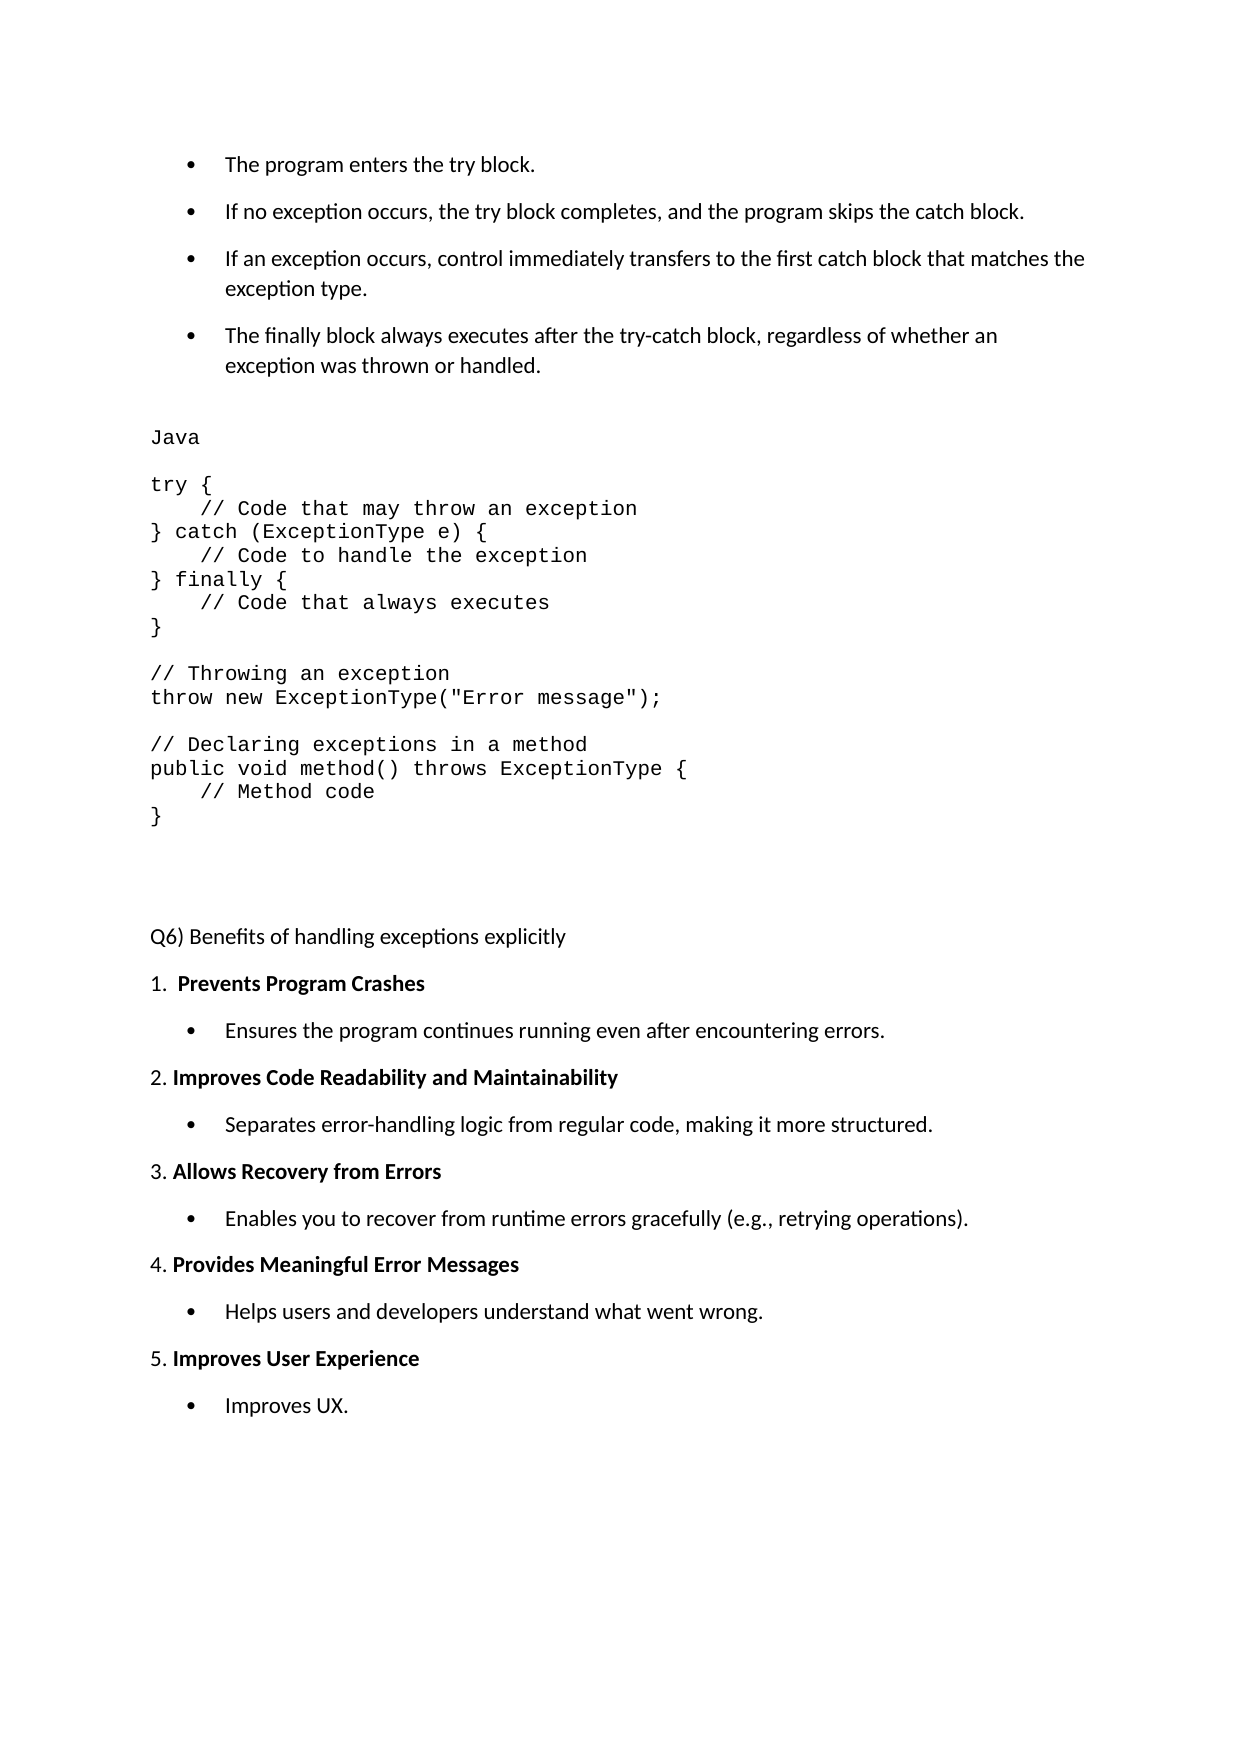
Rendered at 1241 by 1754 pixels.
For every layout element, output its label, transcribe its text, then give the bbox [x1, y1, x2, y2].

text // Code to handle the exception [150, 545, 1090, 568]
text Q6) Benefits of handling exceptions explicitly [150, 922, 1090, 950]
list Separates error-handling logic from regular code, making it more structured. [187, 1110, 1090, 1138]
list The finally block always executes after the try-catch block, regardless of whether an exception was thrown or handled. [187, 321, 1090, 379]
text 3. Allows Recovery from Errors [150, 1157, 1090, 1185]
list The program enters the try block. [187, 150, 1090, 178]
list Enables you to recover from runtime errors gracefully (e.g., retrying operations). [187, 1204, 1090, 1232]
text throw new ExceptionType("Error message"); [150, 687, 1090, 710]
text 5. Improves User Experience [150, 1344, 1090, 1372]
text 4. Provides Meaningful Error Messages [150, 1251, 1090, 1278]
list If an exception occurs, control immediately transfers to the first catch block that matches the exception type. [187, 244, 1090, 302]
text } [150, 616, 1090, 639]
text } finally { [150, 568, 1090, 592]
list If no exception occurs, the try block completes, and the program skips the catch block. [187, 197, 1090, 225]
text } [150, 805, 1090, 829]
text // Throwing an exception [150, 663, 1090, 687]
text // Code that may throw an exception [150, 498, 1090, 521]
text // Declaring exceptions in a method [150, 734, 1090, 758]
text // Code that always executes [150, 592, 1090, 616]
text public void method() throws ExceptionType { [150, 758, 1090, 781]
text 1. Prevents Program Crashes [150, 969, 1090, 997]
text Java [150, 427, 1090, 450]
text 2. Improves Code Readability and Maintainability [150, 1063, 1090, 1091]
list Improves UX. [187, 1391, 1090, 1419]
list Ensures the program continues running even after encountering errors. [187, 1016, 1090, 1044]
text // Method code [150, 781, 1090, 805]
text } catch (ExceptionType e) { [150, 521, 1090, 545]
text try { [150, 474, 1090, 498]
list Helps users and developers understand what went wrong. [187, 1297, 1090, 1325]
